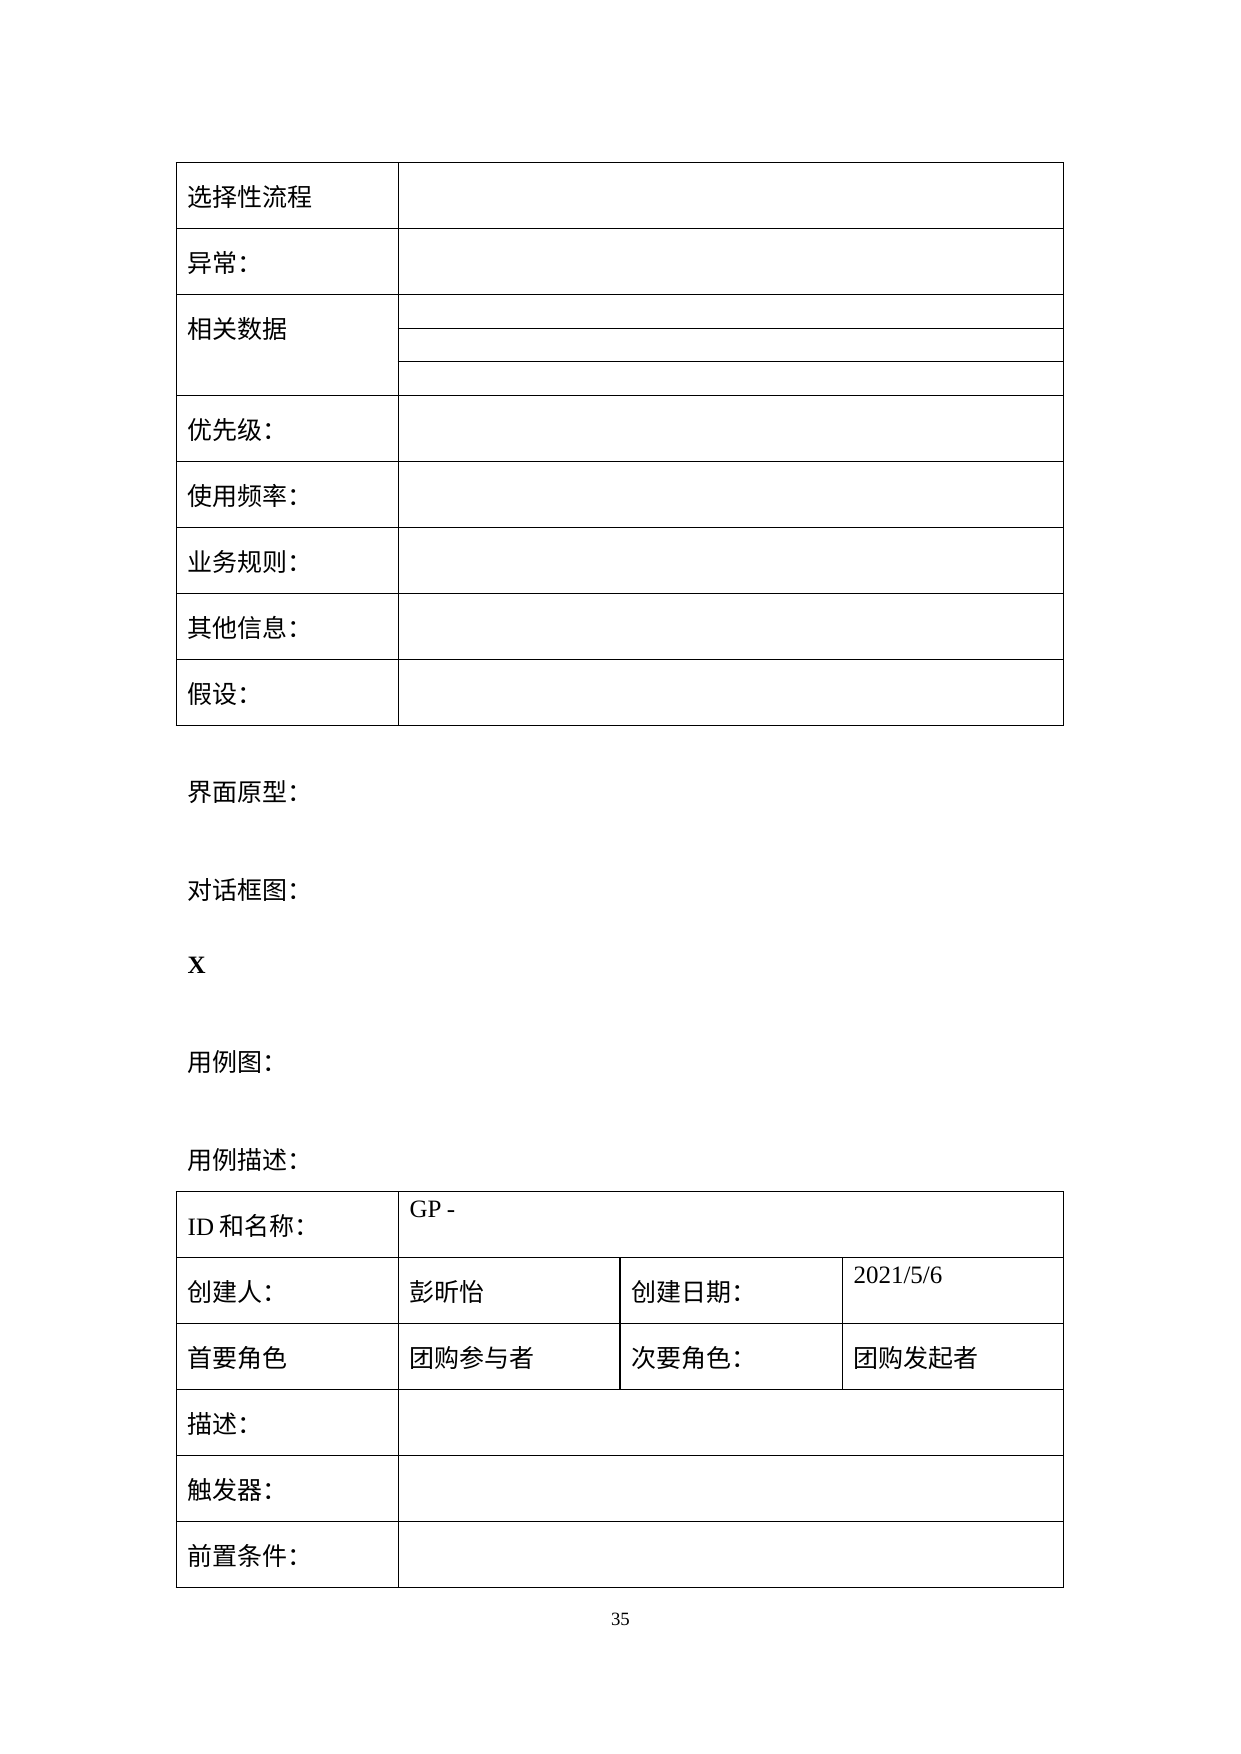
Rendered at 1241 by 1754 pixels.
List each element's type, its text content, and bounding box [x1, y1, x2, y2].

table_cell 选择性流程 [177, 163, 398, 228]
table_cell 相关数据 [177, 295, 398, 395]
text 对话框图： [187, 856, 1053, 921]
subtitle X [187, 948, 1053, 981]
table_cell 创建日期： [621, 1258, 842, 1323]
table_cell [399, 362, 1063, 395]
table_header ID和名称： [177, 1192, 398, 1257]
text 用例描述： [187, 1126, 1053, 1191]
table_cell [399, 1456, 1063, 1521]
table_cell 次要角色： [621, 1324, 842, 1389]
text 界面原型： [187, 758, 1053, 823]
table_cell 假设： [177, 660, 398, 725]
table_cell 优先级： [177, 396, 398, 461]
text 用例图： [187, 1028, 1053, 1093]
table_cell [399, 163, 1063, 228]
table_cell [399, 462, 1063, 527]
table_cell 异常： [177, 229, 398, 294]
table_cell 使用频率： [177, 462, 398, 527]
table_cell [399, 329, 1063, 361]
table_cell [399, 396, 1063, 461]
table_cell [399, 1390, 1063, 1455]
table_header GP - [399, 1192, 1063, 1257]
table_cell [399, 528, 1063, 593]
table_cell 前置条件： [177, 1522, 398, 1587]
table_cell 创建人： [177, 1258, 398, 1323]
table_cell 团购发起者 [843, 1324, 1063, 1389]
table_cell [399, 295, 1063, 328]
table_cell 首要角色 [177, 1324, 398, 1389]
table_cell 其他信息： [177, 594, 398, 659]
table_cell [399, 229, 1063, 294]
table_cell 2021/5/6 [843, 1258, 1063, 1323]
table_cell 触发器： [177, 1456, 398, 1521]
table_cell [399, 660, 1063, 725]
table_cell 描述： [177, 1390, 398, 1455]
table_cell [399, 594, 1063, 659]
table_cell 彭昕怡 [399, 1258, 619, 1323]
table_cell 业务规则： [177, 528, 398, 593]
table_cell 团购参与者 [399, 1324, 619, 1389]
table_cell [399, 1522, 1063, 1587]
